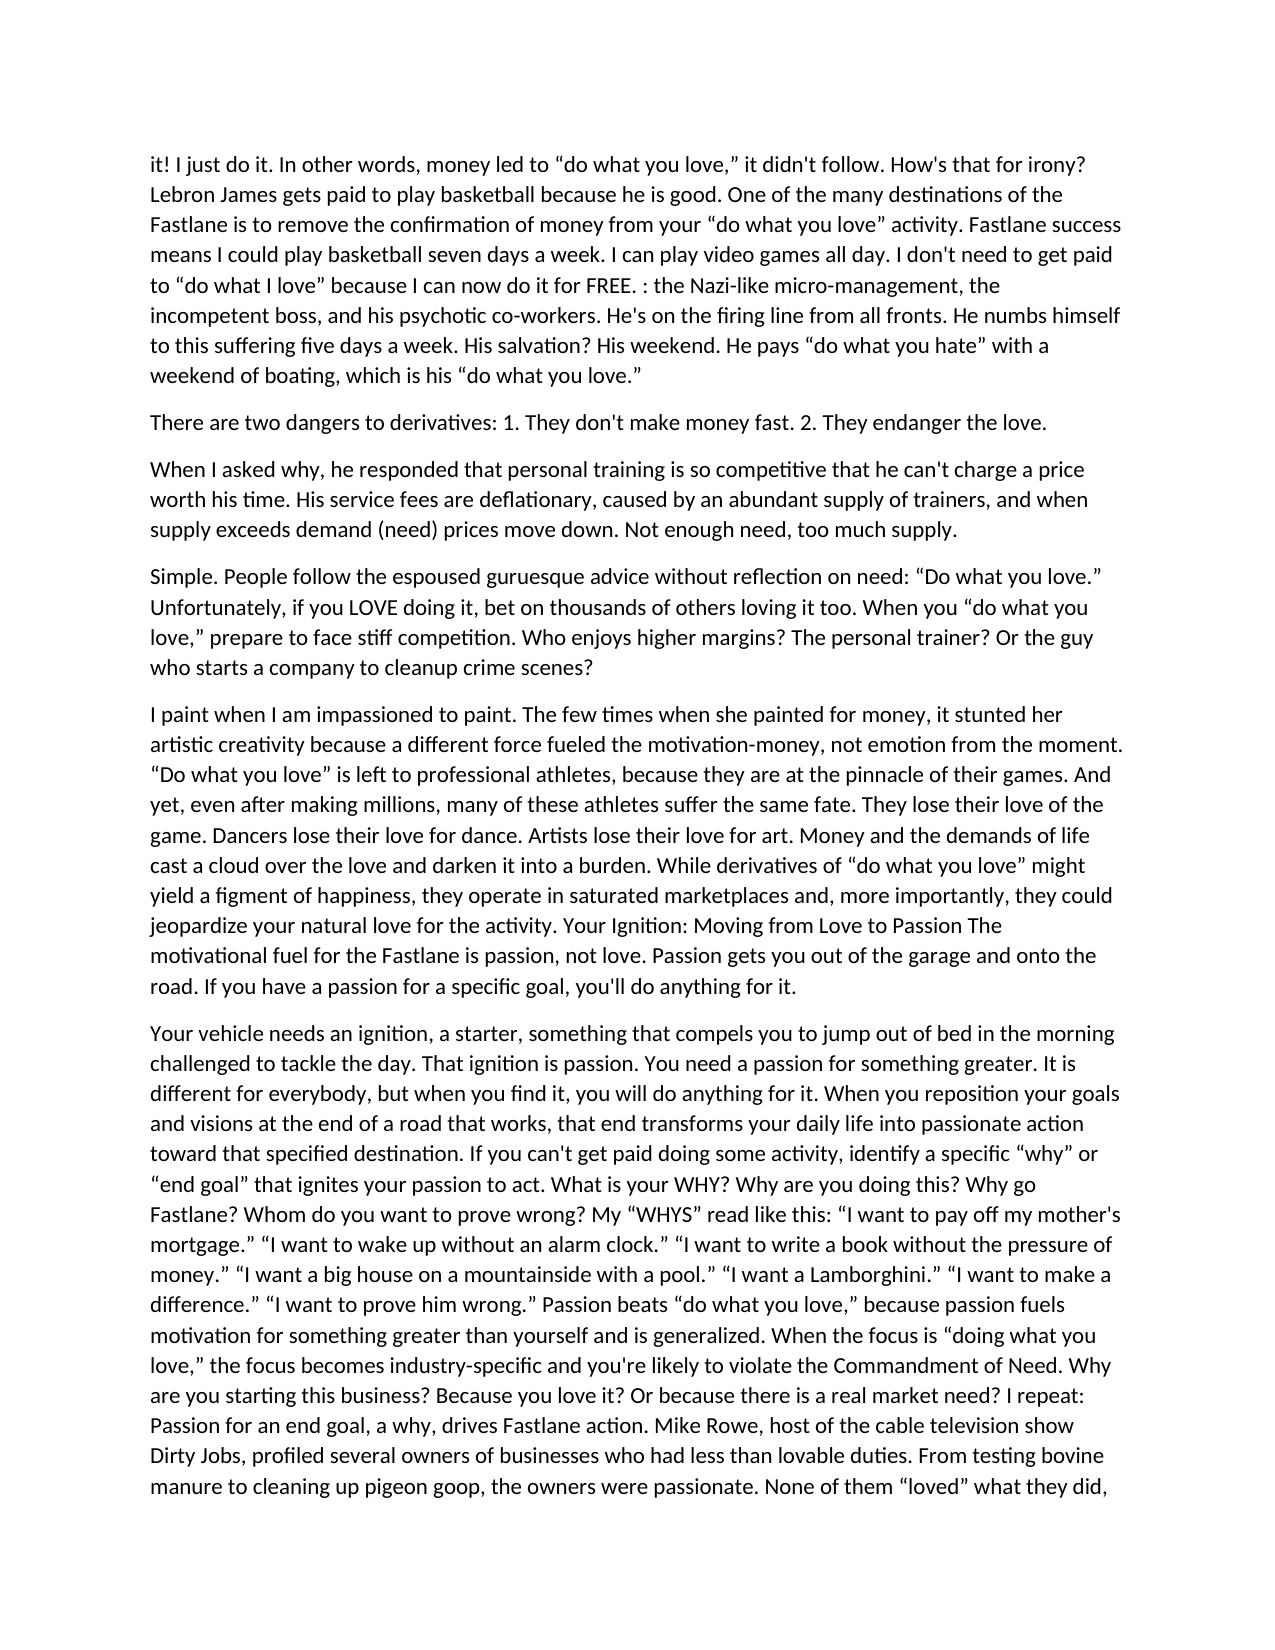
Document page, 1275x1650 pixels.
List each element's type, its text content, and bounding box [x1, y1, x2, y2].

text When I asked why, he responded that personal training is so competitive that he can't charge a price worth his time. His service fees are deflationary, caused by an abundant supply of trainers, and when supply exceeds demand (need) prices move down. Not enough need, too much supply. [150, 455, 1125, 544]
text There are two dangers to derivatives: 1. They don't make money fast. 2. They endanger the love. [150, 408, 1125, 436]
text I paint when I am impassioned to paint. The few times when she painted for money, it stunted her artistic creativity because a different force fueled the motivation-money, not emotion from the moment. “Do what you love” is left to professional athletes, because they are at the pinnacle of their games. And yet, even after making millions, many of these athletes suffer the same fate. They lose their love of the game. Dancers lose their love for dance. Artists lose their love for art. Money and the demands of life cast a cloud over the love and darken it into a burden. While derivatives of “do what you love” might yield a figment of happiness, they operate in saturated marketplaces and, more importantly, they could jeopardize your natural love for the activity. Your Ignition: Moving from Love to Passion The motivational fuel for the Fastlane is passion, not love. Passion gets you out of the garage and onto the road. If you have a passion for a specific goal, you'll do anything for it. [150, 700, 1125, 1000]
text Simple. People follow the espoused guruesque advice without reflection on need: “Do what you love.” Unfortunately, if you LOVE doing it, bet on thousands of others loving it too. When you “do what you love,” prepare to face stiff competition. Who enjoys higher margins? The personal trainer? Or the guy who starts a company to cleanup crime scenes? [150, 562, 1125, 681]
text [150, 150, 1125, 389]
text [150, 1019, 1125, 1500]
